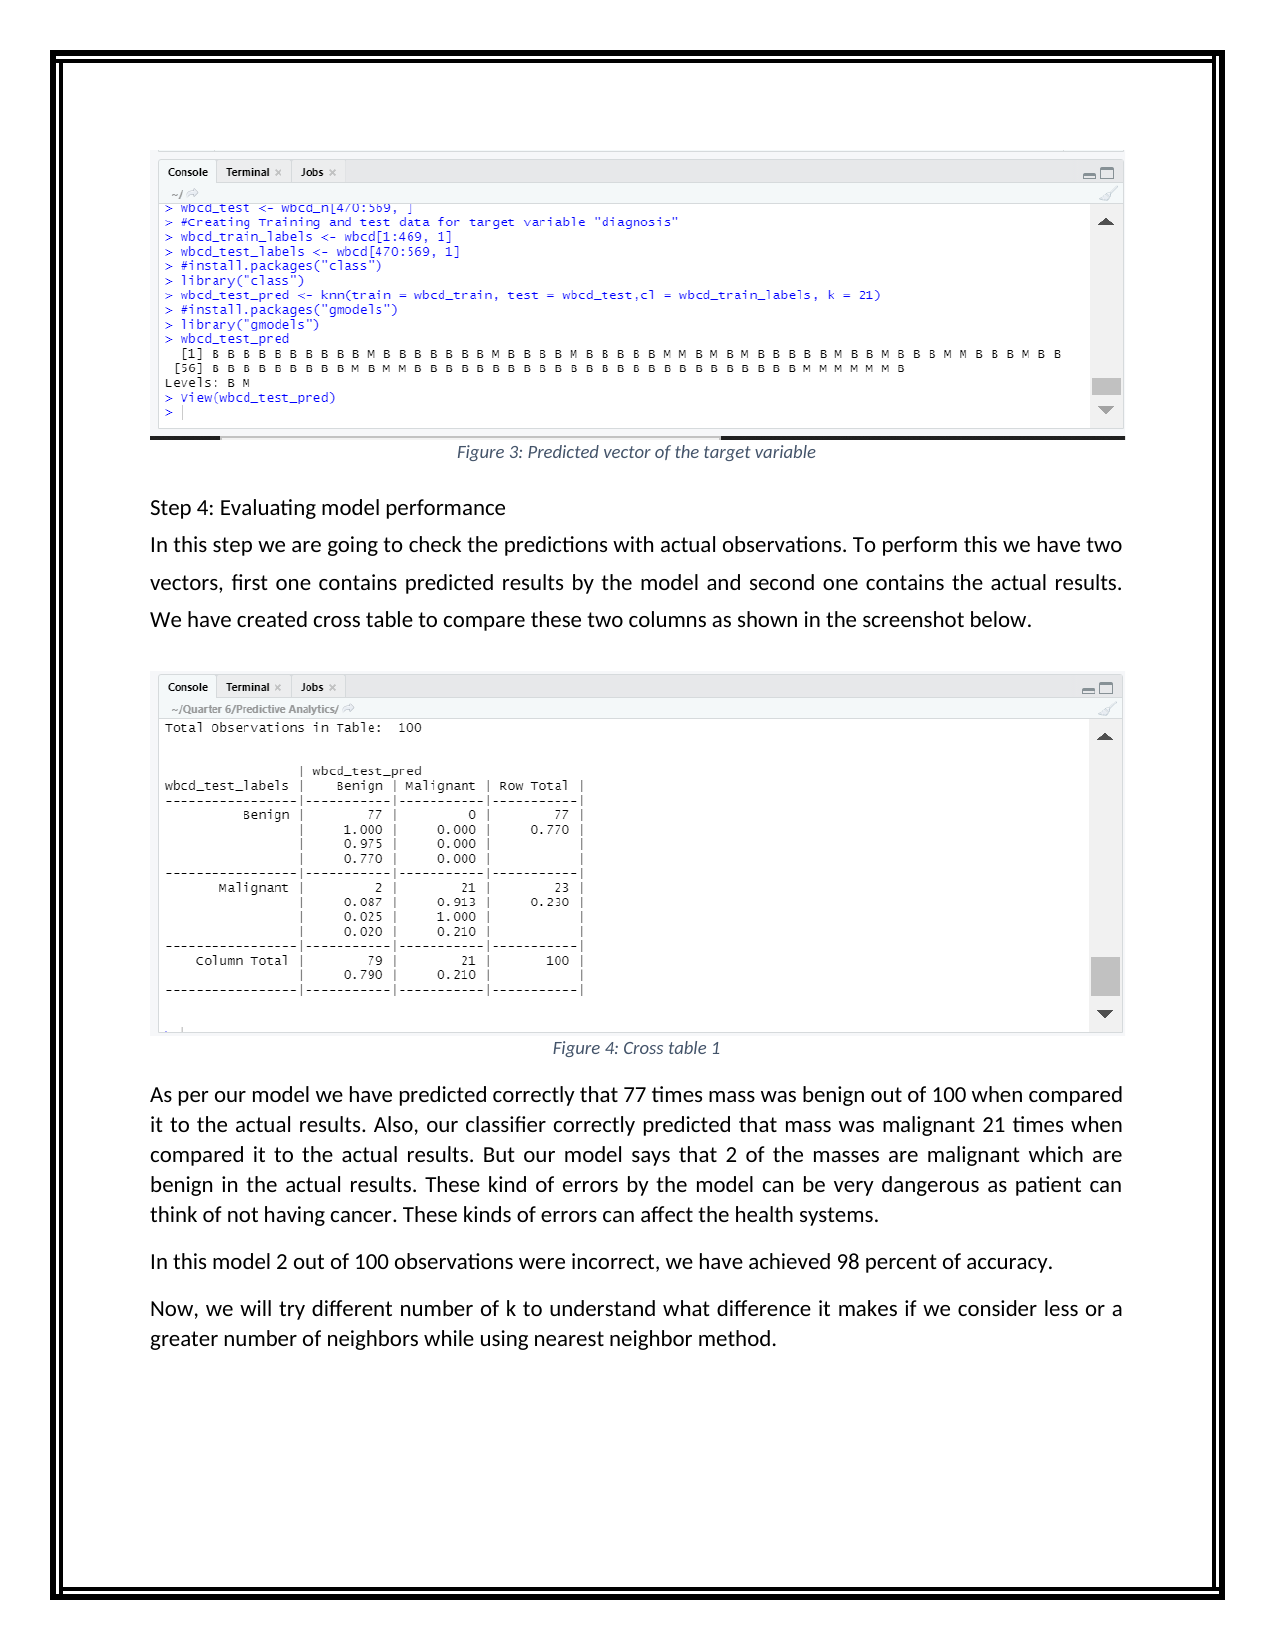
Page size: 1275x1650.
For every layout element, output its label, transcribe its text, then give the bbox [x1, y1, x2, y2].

text As per our model we have predicted correctly that 77 times mass was benign out of 100 when compared it to the actual results. Also, our classifier correctly predicted that mass was malignant 21 times when compared it to the actual results. But our model says that 2 of the masses are malignant which are benign in the actual results. These kind of errors by the model can be very dangerous as patient can think of not having cancer. These kinds of errors can affect the health systems. [150, 1080, 1125, 1229]
text Figure 3: Predicted vector of the target variable [150, 440, 1125, 463]
picture [150, 671, 1125, 1036]
subtitle In this step we are going to check the predictions with actual observations. To perform this we have two vectors, first one contains predicted results by the model and second one contains the actual results. We have created cross table to compare these two columns as shown in the screenshot below. [150, 521, 1125, 633]
text Now, we will try different number of k to understand what difference it makes if we consider less or a greater number of neighbors while using nearest neighbor method. [150, 1294, 1125, 1353]
subtitle Step 4: Evaluating model performance [150, 483, 1125, 521]
text In this model 2 out of 100 observations were incorrect, we have achieved 98 percent of accuracy. [150, 1247, 1125, 1276]
picture [150, 150, 1125, 440]
